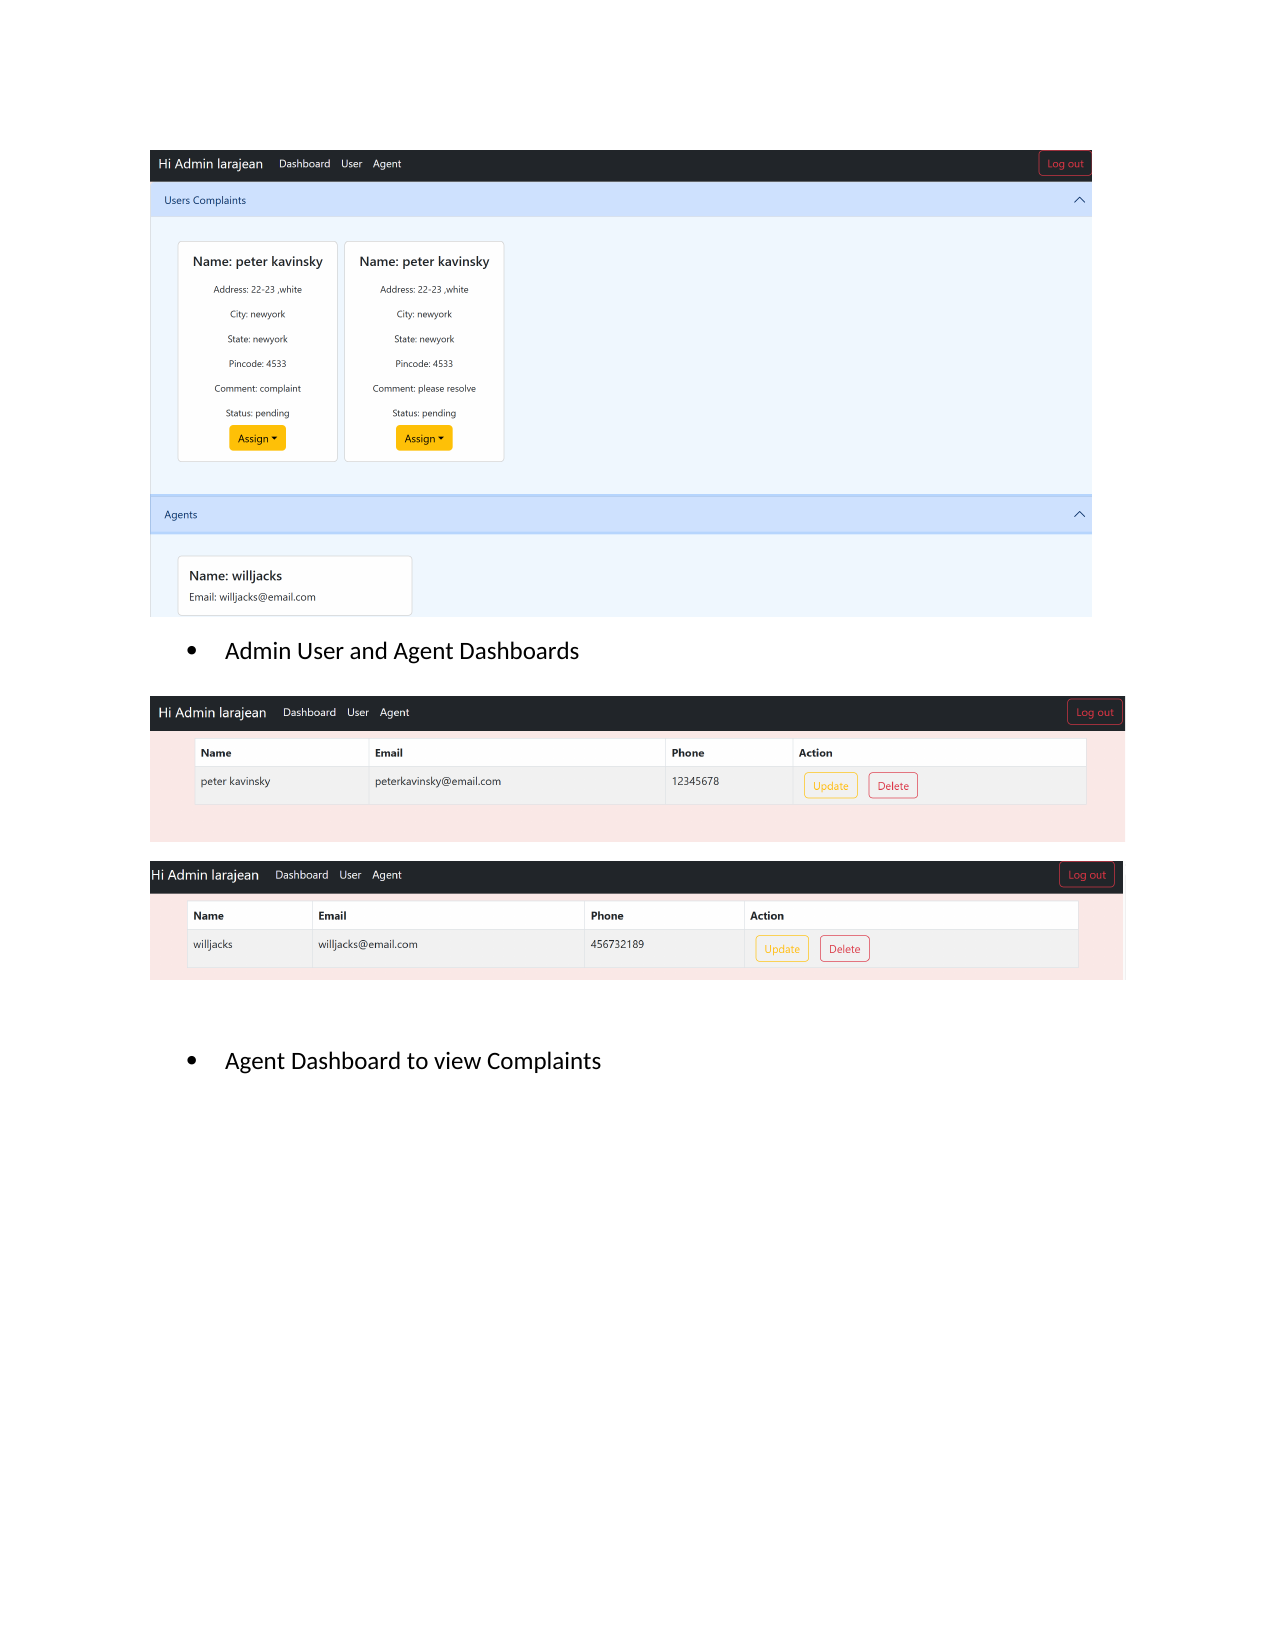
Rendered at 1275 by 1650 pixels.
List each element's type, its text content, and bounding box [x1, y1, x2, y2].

list Admin User and Agent Dashboards [187, 635, 1125, 666]
picture [150, 696, 1125, 842]
picture [150, 861, 1125, 980]
list Agent Dashboard to view Complaints [187, 1045, 1125, 1076]
picture [150, 150, 1092, 617]
